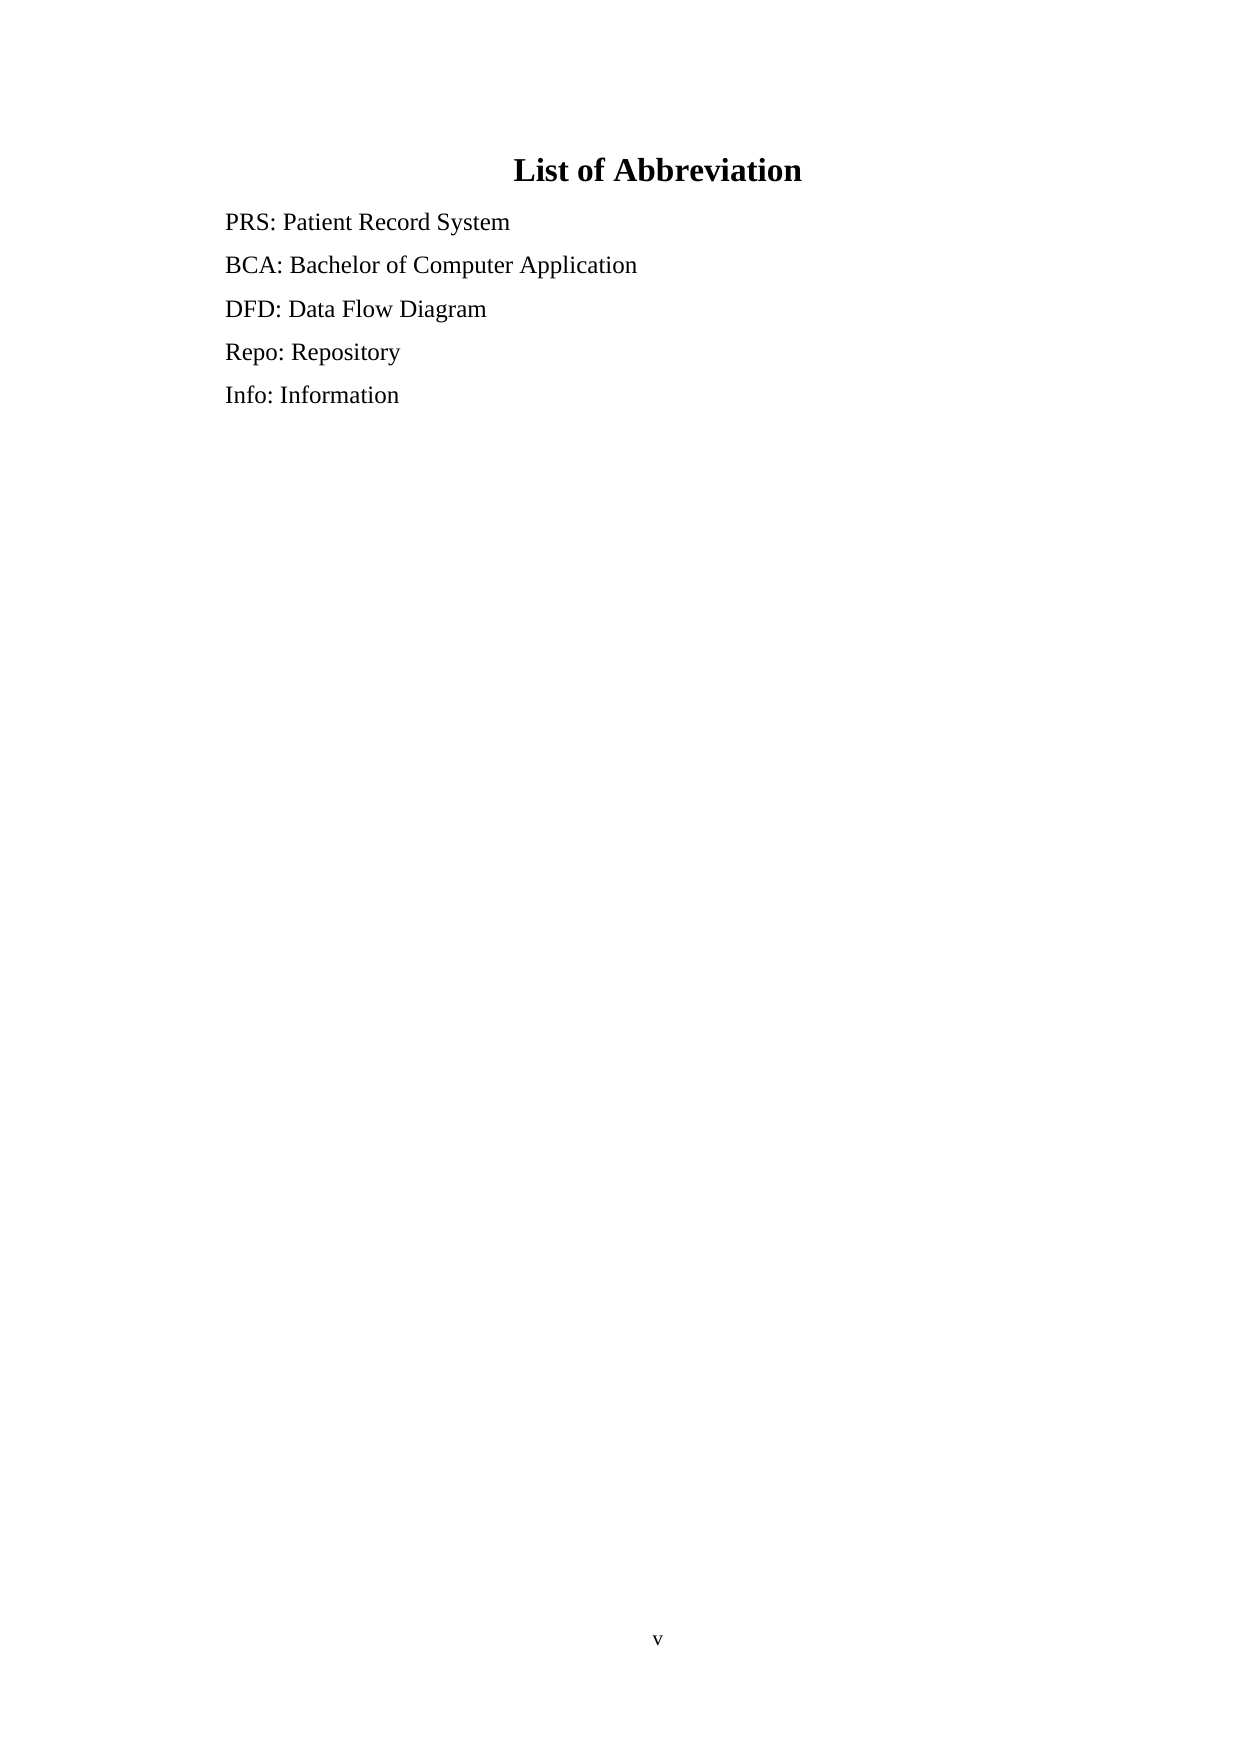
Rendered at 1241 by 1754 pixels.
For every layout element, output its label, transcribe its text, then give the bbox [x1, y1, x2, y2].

text Repo: Repository [225, 337, 1090, 366]
text DFD: Data Flow Diagram [225, 294, 1090, 322]
subtitle List of Abbreviation [225, 150, 1090, 188]
text Info: Information [225, 380, 1090, 409]
text PRS: Patient Record System [225, 207, 1090, 236]
text BCA: Bachelor of Computer Application [225, 251, 1090, 279]
